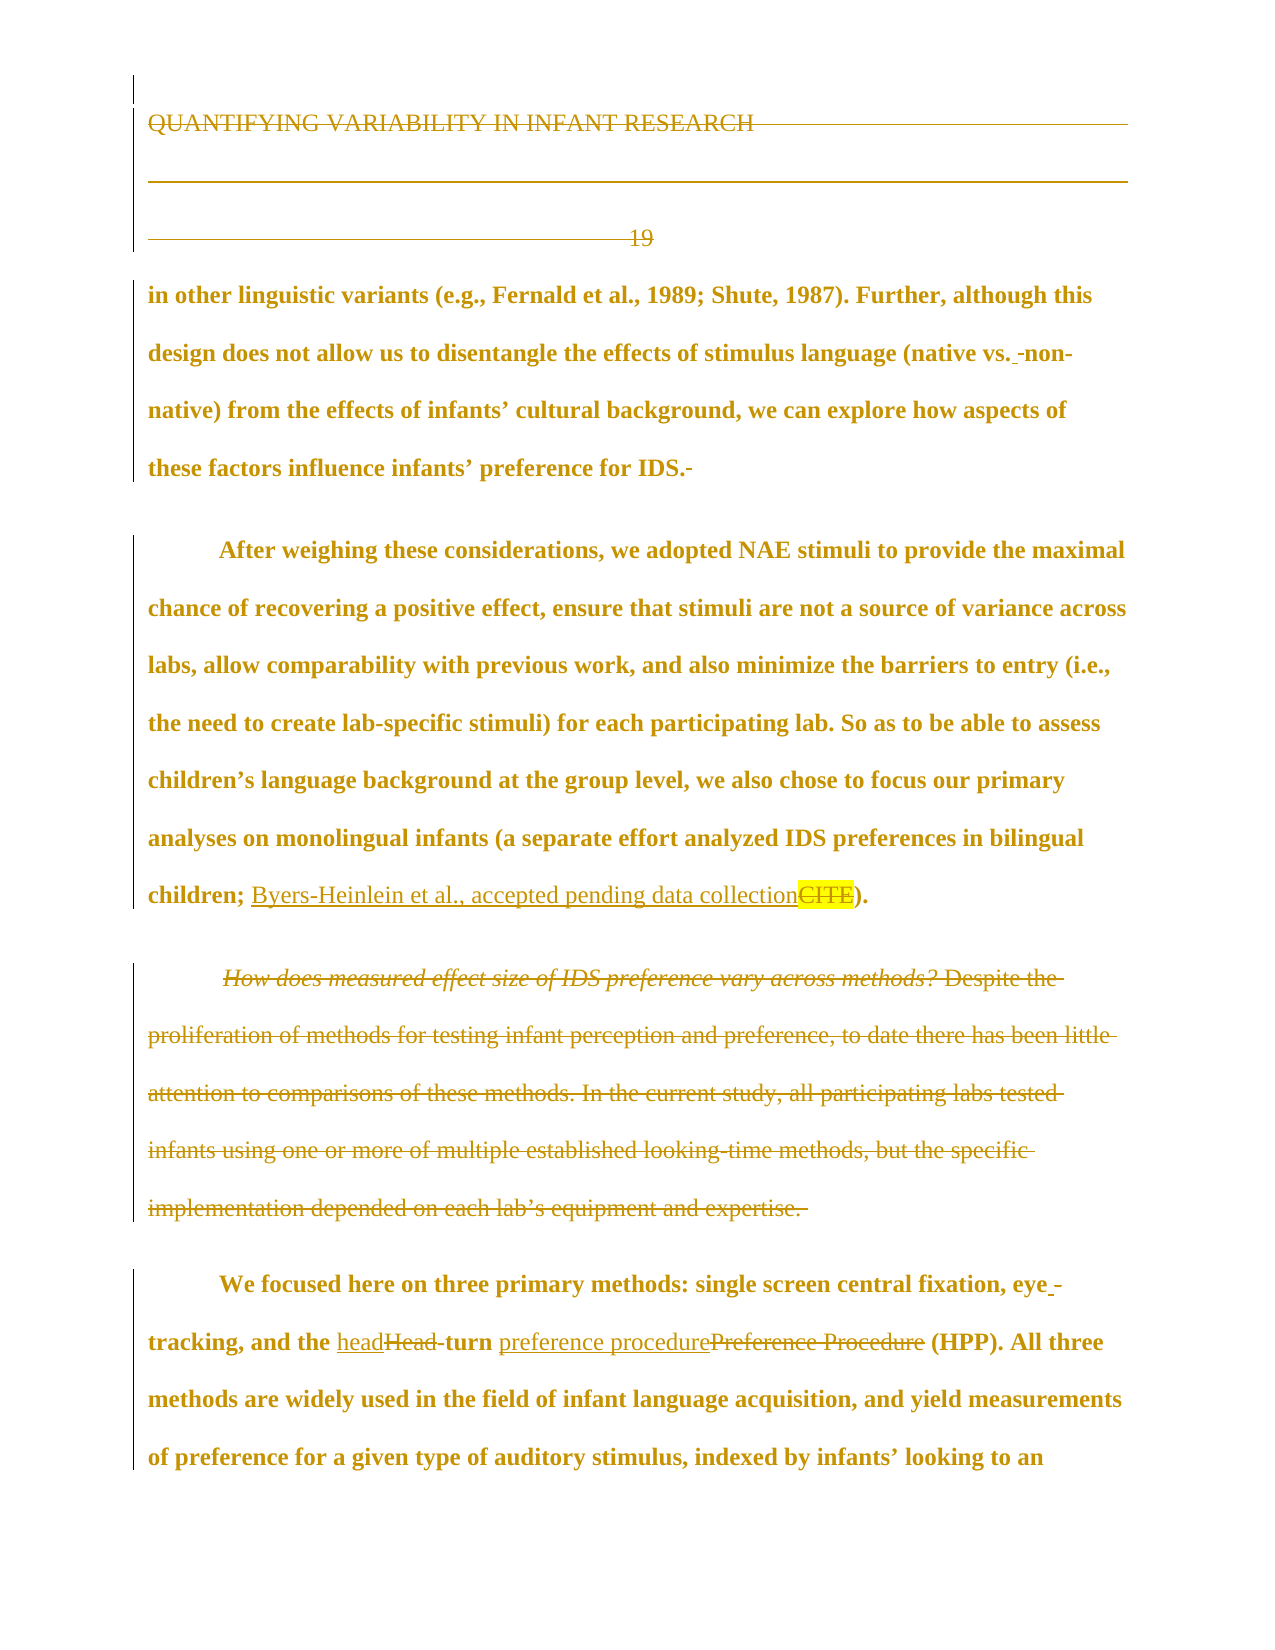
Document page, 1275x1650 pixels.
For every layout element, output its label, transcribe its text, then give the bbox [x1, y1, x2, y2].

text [148, 1269, 1127, 1470]
text After weighing these considerations, we adopted NAE stimuli to provide the maximal chance of recovering a positive effect, ensure that stimuli are not a source of variance across labs, allow comparability with previous work, and also minimize the barriers to entry (i.e., the need to create lab-specific stimuli) for each participating lab. So as to be able to assess children’s language background at the group level, we also chose to focus our primary analyses on monolingual infants (a separate effort analyzed IDS preferences in bilingual children; ). [148, 535, 1127, 909]
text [148, 280, 1127, 482]
